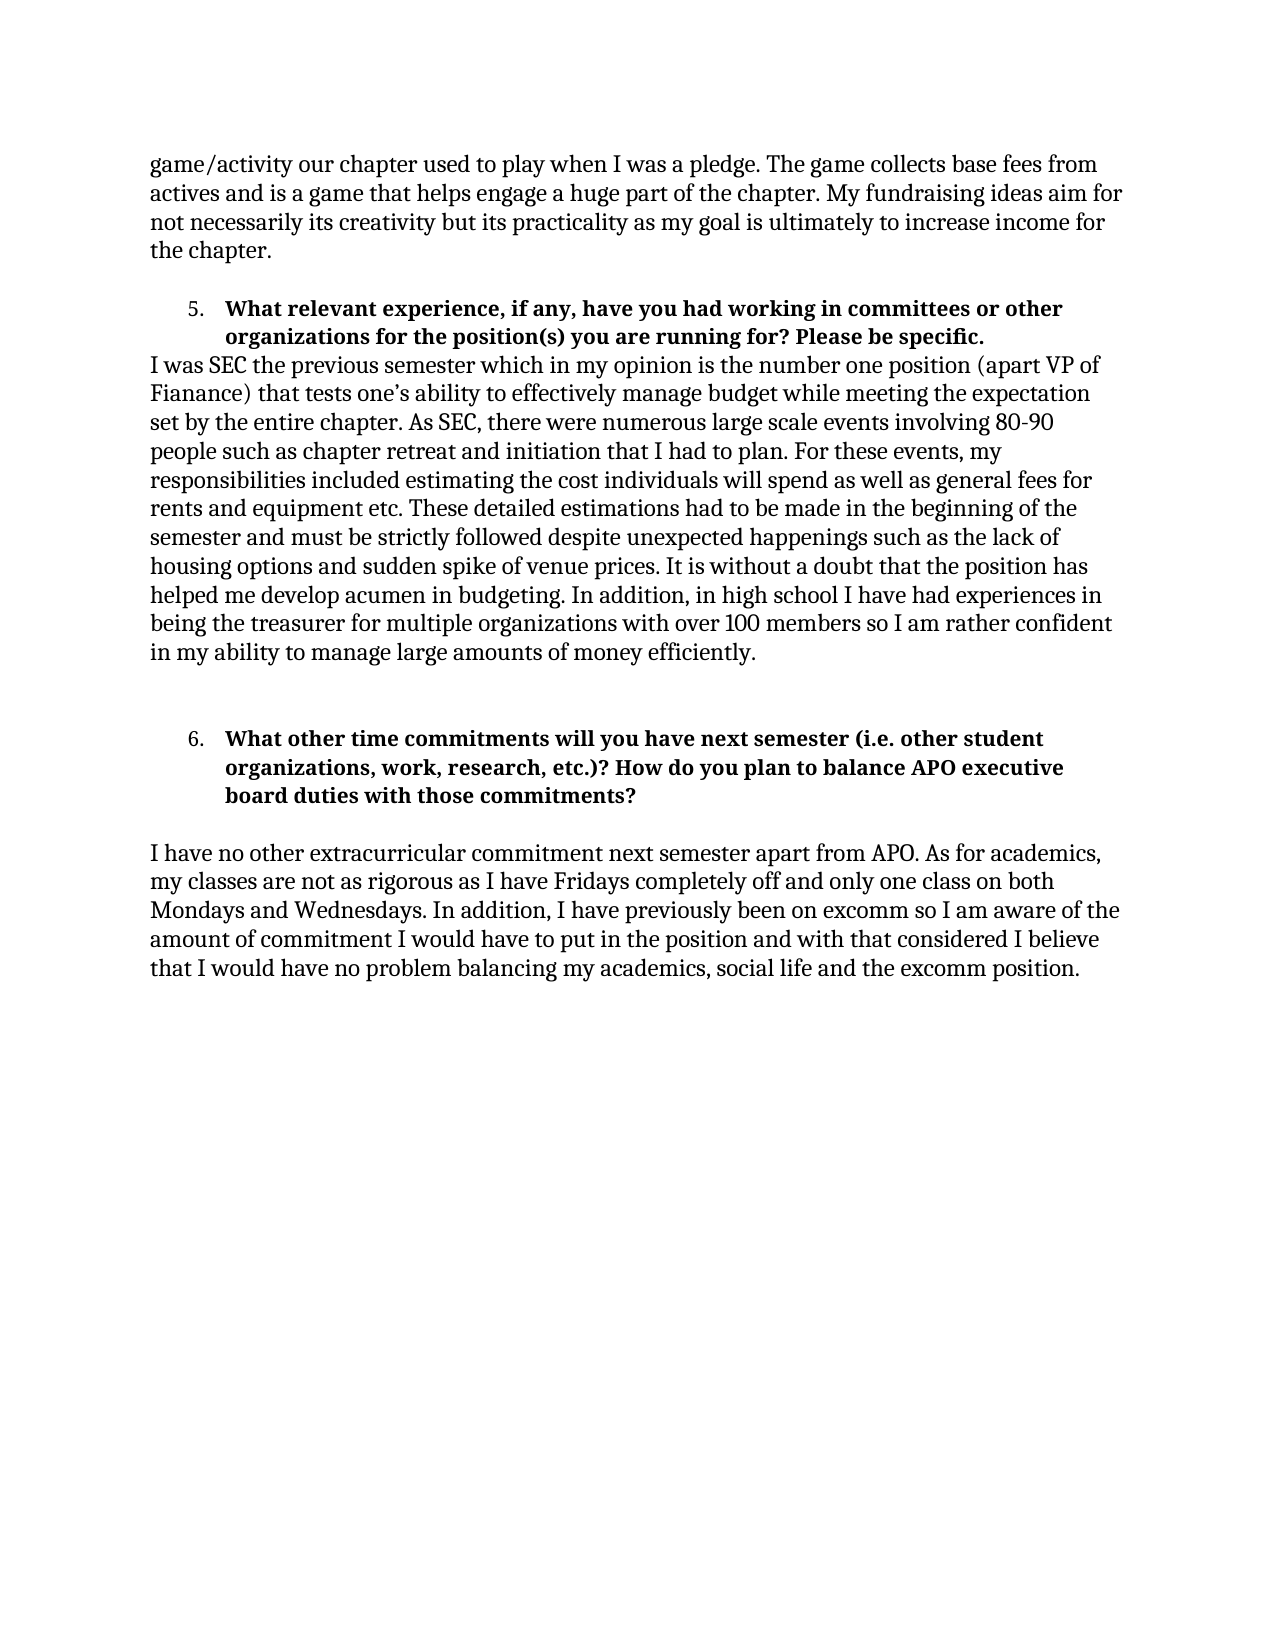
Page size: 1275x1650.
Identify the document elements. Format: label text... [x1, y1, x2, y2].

list What other time commitments will you have next semester (i.e. other student organizations, work, research, etc.)? How do you plan to balance APO executive board duties with those commitments? [187, 724, 1125, 810]
text I was SEC the previous semester which in my opinion is the number one position (apart VP of Fianance) that tests one’s ability to effectively manage budget while meeting the expectation set by the entire chapter. As SEC, there were numerous large scale events involving 80-90 people such as chapter retreat and initiation that I had to plan. For these events, my responsibilities included estimating the cost individuals will spend as well as general fees for rents and equipment etc. These detailed estimations had to be made in the beginning of the semester and must be strictly followed despite unexpected happenings such as the lack of housing options and sudden spike of venue prices. It is without a doubt that the position has helped me develop acumen in budgeting. In addition, in high school I have had experiences in being the treasurer for multiple organizations with over 100 members so I am rather confident in my ability to manage large amounts of money efficiently. [150, 351, 1125, 667]
list What relevant experience, if any, have you had working in committees or other organizations for the position(s) you are running for? Please be specific. [187, 294, 1125, 351]
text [150, 150, 1125, 265]
text I have no other extracurricular commitment next semester apart from APO. As for academics, my classes are not as rigorous as I have Fridays completely off and only one class on both Mondays and Wednesdays. In addition, I have previously been on excomm so I am aware of the amount of commitment I would have to put in the position and with that considered I believe that I would have no problem balancing my academics, social life and the excomm position. [150, 838, 1125, 982]
